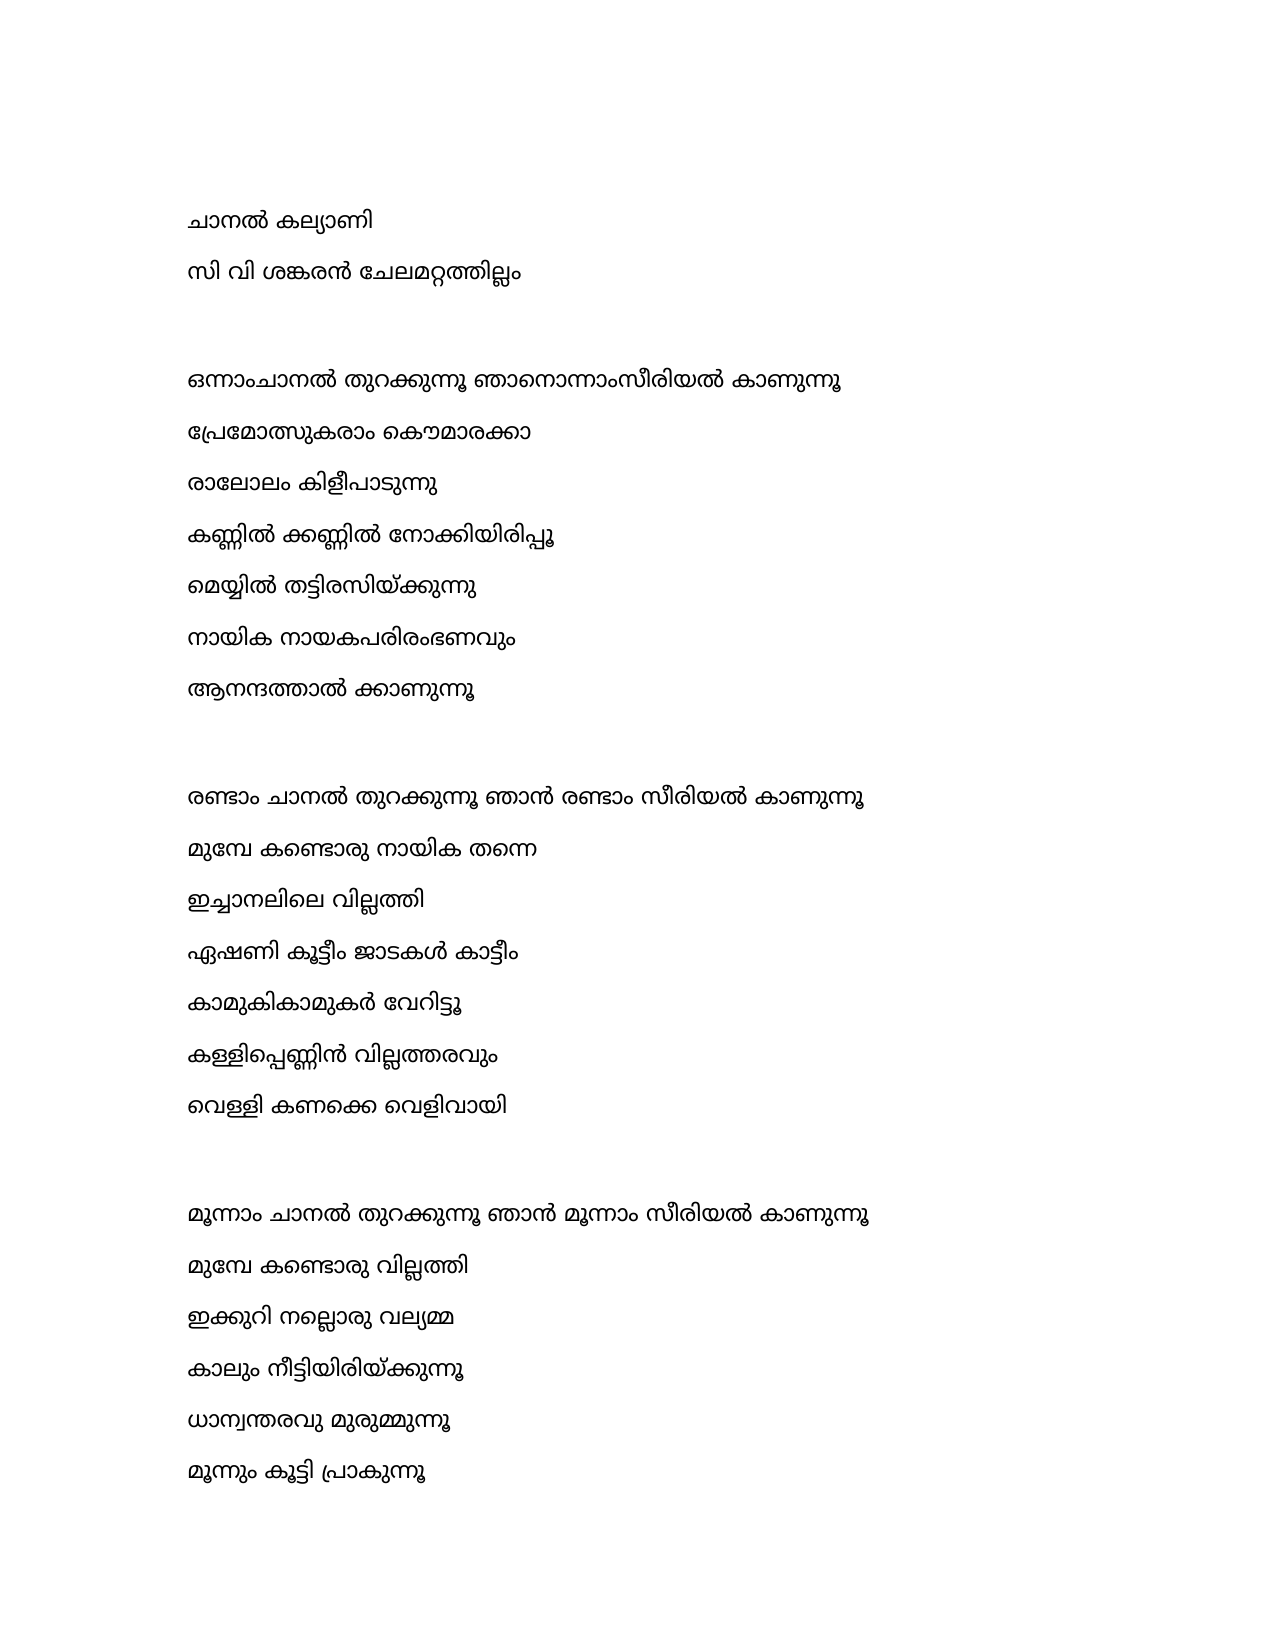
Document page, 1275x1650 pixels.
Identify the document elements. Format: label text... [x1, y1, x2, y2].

text ഒന്നാംചാനൽ തുറക്കുന്നൂ ഞാനൊന്നാംസീരിയൽ കാണുന്നൂ [187, 366, 1087, 393]
text കള്ളിപ്പെണ്ണിൻ വില്ലത്തരവും [187, 1041, 1087, 1067]
text മൂന്നും കൂട്ടി പ്രാകുന്നൂ [187, 1458, 1087, 1484]
text കണ്ണിൽ ക്കണ്ണിൽ നോക്കിയിരിപ്പൂ [187, 521, 1087, 547]
text ആനന്ദത്താൽ ക്കാണുന്നൂ [187, 675, 1087, 702]
text കാലും നീട്ടിയിരിയ്ക്കുന്നൂ [187, 1355, 1087, 1381]
text രണ്ടാം ചാനൽ തുറക്കുന്നൂ ഞാൻ രണ്ടാം സീരിയൽ കാണുന്നൂ [187, 783, 1087, 810]
text മെയ്യിൽ തട്ടിരസിയ്ക്കുന്നു [187, 572, 1087, 599]
text സി വി ശങ്കരൻ ചേലമറ്റത്തില്ലം [187, 258, 1087, 285]
text ഇച്ചാനലിലെ വില്ലത്തി [187, 886, 1087, 913]
text പ്രേമോത്സുകരാം കൌമാരക്കാ [187, 418, 1087, 444]
text മുമ്പേ കണ്ടൊരു നായിക തന്നെ [187, 835, 1087, 862]
text ഏഷണി കൂട്ടീം ജാടകൾ കാട്ടീം [187, 938, 1087, 964]
text നായിക നായകപരിരംഭണവും [187, 624, 1087, 650]
text ചാനൽ കല്യാണി [187, 207, 1087, 233]
text രാലോലം കിളീപാടുന്നു [187, 469, 1087, 496]
text മൂന്നാം ചാനൽ തുറക്കുന്നൂ ഞാൻ മൂന്നാം സീരിയൽ കാണുന്നൂ [187, 1200, 1087, 1227]
text വെള്ളി കണക്കെ വെളിവായി [187, 1092, 1087, 1119]
text ധാന്വന്തരവു മുരുമ്മുന്നൂ [187, 1406, 1087, 1433]
text മുമ്പേ കണ്ടൊരു വില്ലത്തി [187, 1252, 1087, 1278]
text ഇക്കുറി നല്ലൊരു വല്യമ്മ [187, 1303, 1087, 1330]
text കാമുകികാമുകർ വേറിട്ടൂ [187, 989, 1087, 1016]
